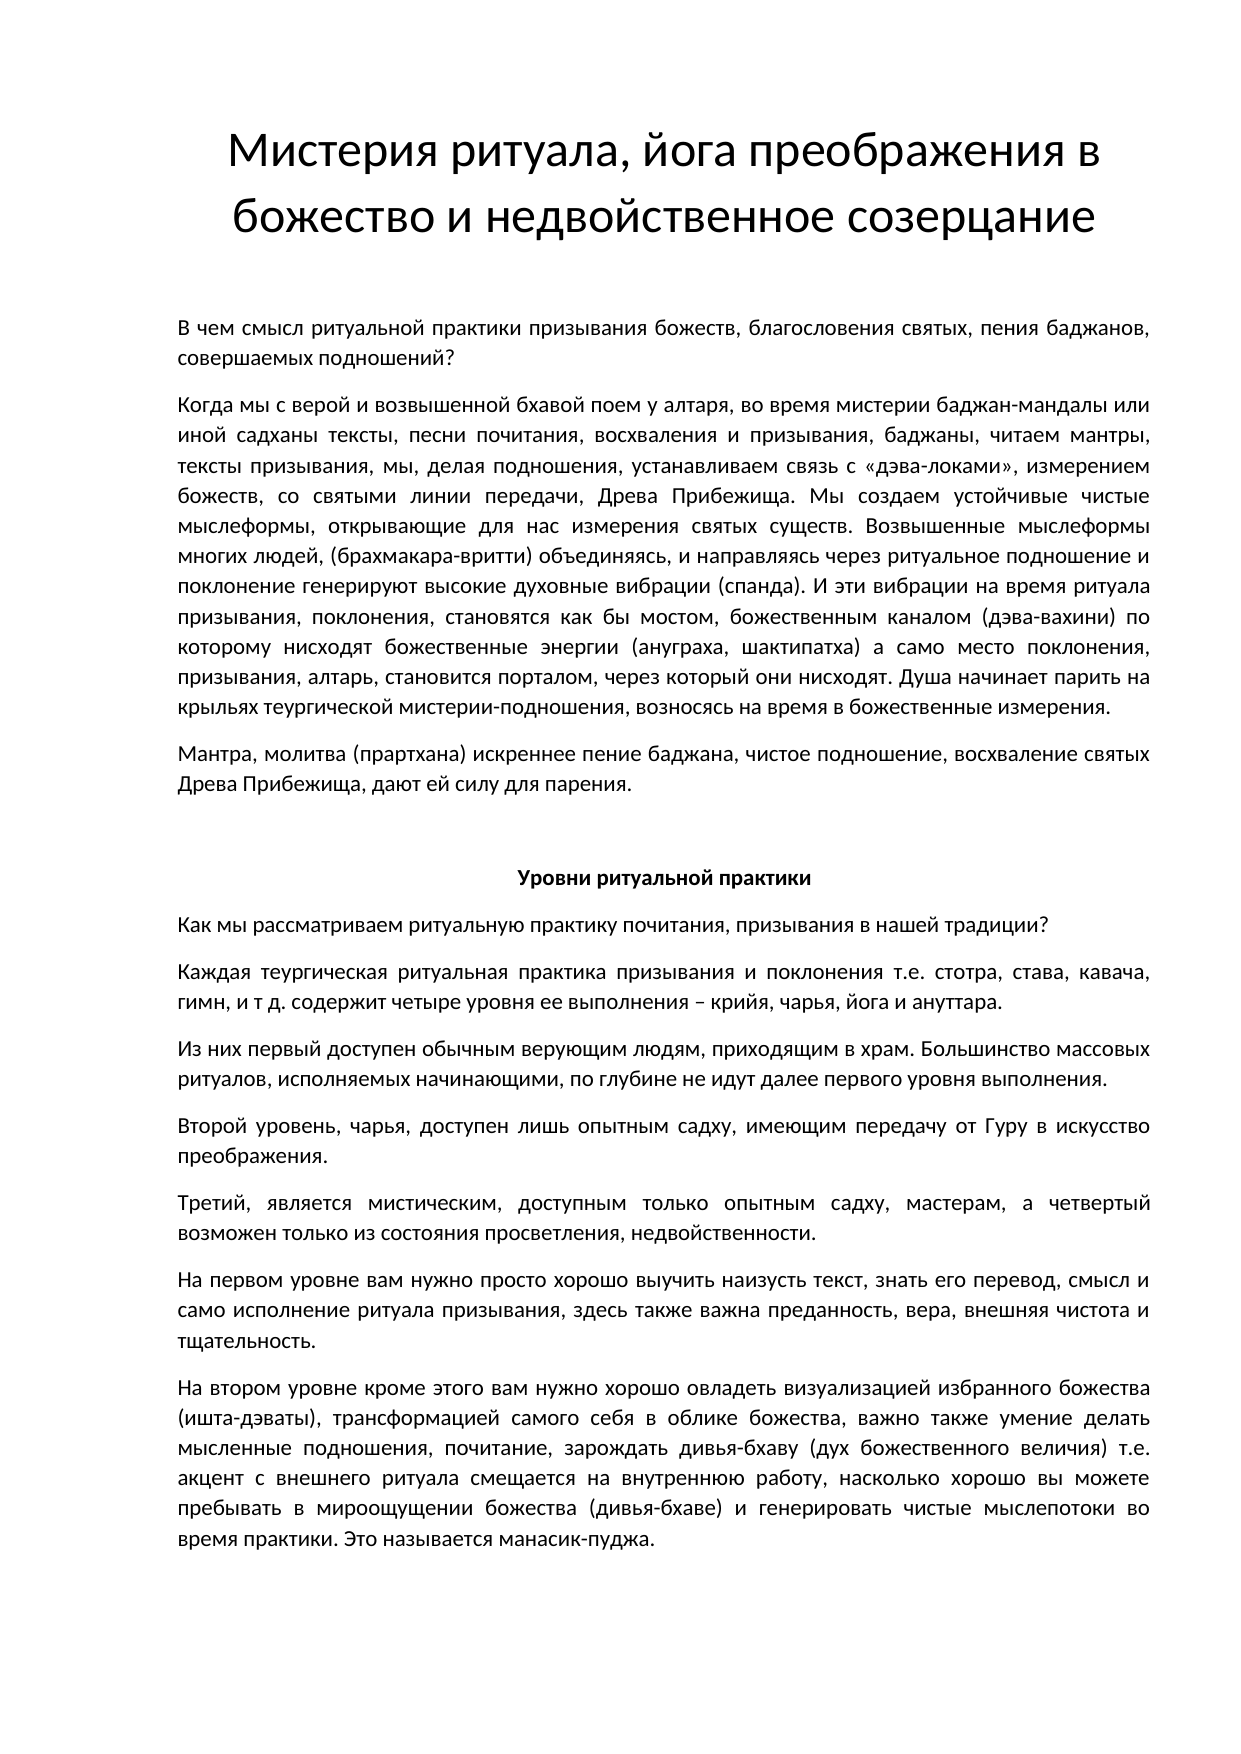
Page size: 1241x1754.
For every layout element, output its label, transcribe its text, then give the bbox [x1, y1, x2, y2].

text На втором уровне кроме этого вам нужно хорошо овладеть визуализацией избранного божества (ишта-дэваты), трансформацией самого себя в облике божества, важно также умение делать мысленные подношения, почитание, зарождать дивья-бхаву (дух божественного величия) т.е. акцент с внешнего ритуала смещается на внутреннюю работу, насколько хорошо вы можете пребывать в мироощущении божества (дивья-бхаве) и генерировать чистые мыслепотоки во время практики. Это называется манасик-пуджа. [177, 1373, 1152, 1552]
text Второй уровень, чарья, доступен лишь опытным садху, имеющим передачу от Гуру в искусство преображения. [177, 1111, 1152, 1169]
text Мантра, молитва (прартхана) искреннее пение баджана, чистое подношение, восхваление святых Древа Прибежища, дают ей силу для парения. [177, 739, 1152, 798]
text Из них первый доступен обычным верующим людям, приходящим в храм. Большинство массовых ритуалов, исполняемых начинающими, по глубине не идут далее первого уровня выполнения. [177, 1034, 1152, 1092]
text Уровни ритуальной практики [177, 863, 1152, 891]
text На первом уровне вам нужно просто хорошо выучить наизусть текст, знать его перевод, смысл и само исполнение ритуала призывания, здесь также важна преданность, вера, внешняя чистота и тщательность. [177, 1265, 1152, 1354]
text Как мы рассматриваем ритуальную практику почитания, призывания в нашей традиции? [177, 910, 1152, 938]
text Мистерия ритуала, йога преображения в божество и недвойственное созерцание [177, 118, 1152, 245]
text Каждая теургическая ритуальная практика призывания и поклонения т.е. стотра, става, кавача, гимн, и т д. содержит четыре уровня ее выполнения – крийя, чарья, йога и ануттара. [177, 957, 1152, 1015]
text Когда мы с верой и возвышенной бхавой поем у алтаря, во время мистерии баджан-мандалы или иной садханы тексты, песни почитания, восхваления и призывания, баджаны, читаем мантры, тексты призывания, мы, делая подношения, устанавливаем связь с «дэва-локами», измерением божеств, со святыми линии передачи, Древа Прибежища. Мы создаем устойчивые чистые мыслеформы, открывающие для нас измерения святых существ. Возвышенные мыслеформы многих людей, (брахмакара-вритти) объединяясь, и направляясь через ритуальное подношение и поклонение генерируют высокие духовные вибрации (спанда). И эти вибрации на время ритуала призывания, поклонения, становятся как бы мостом, божественным каналом (дэва-вахини) по которому нисходят божественные энергии (ануграха, шактипатха) а само место поклонения, призывания, алтарь, становится порталом, через который они нисходят. Душа начинает парить на крыльях теургической мистерии-подношения, возносясь на время в божественные измерения. [177, 390, 1152, 721]
text В чем смысл ритуальной практики призывания божеств, благословения святых, пения баджанов, совершаемых подношений? [177, 313, 1152, 372]
text Третий, является мистическим, доступным только опытным садху, мастерам, а четвертый возможен только из состояния просветления, недвойственности. [177, 1188, 1152, 1247]
